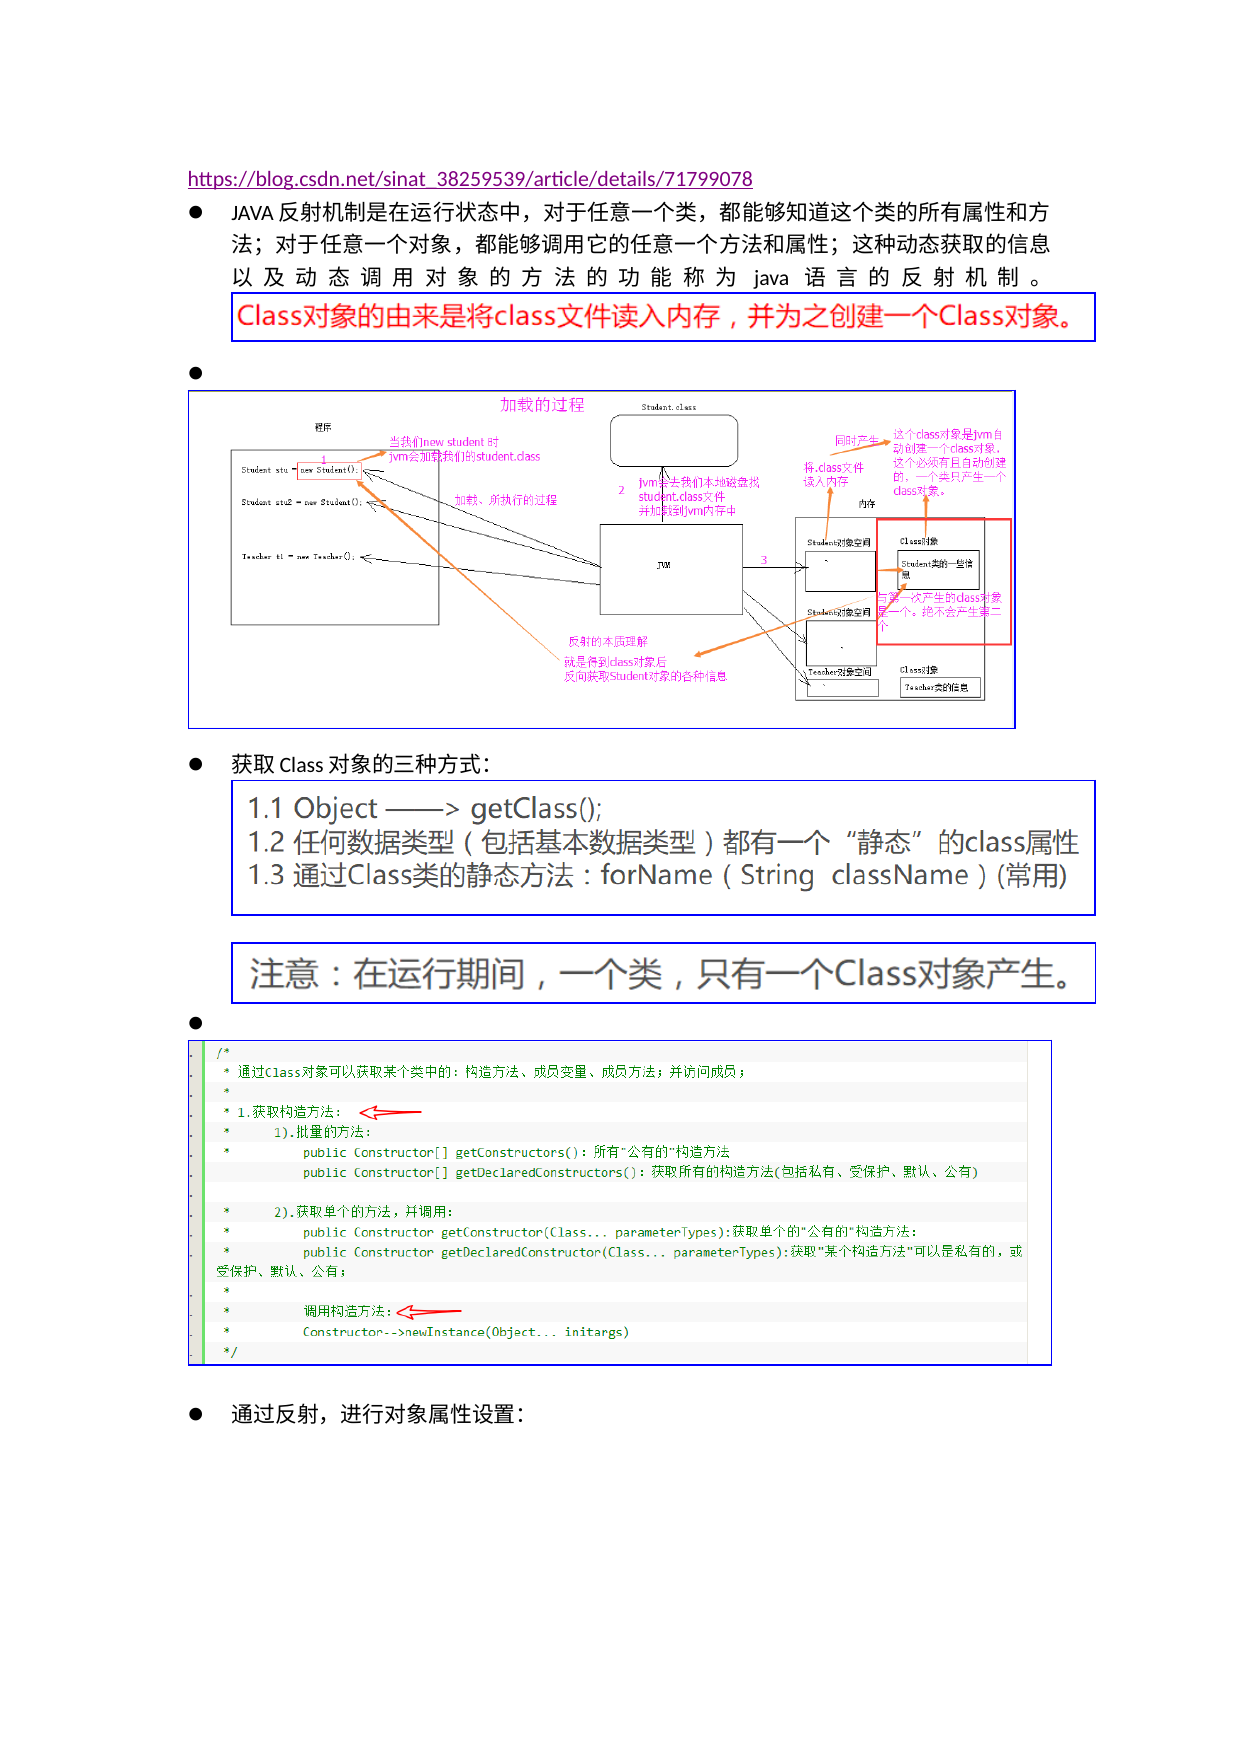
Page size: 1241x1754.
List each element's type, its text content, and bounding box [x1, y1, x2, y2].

list https://blog.csdn.net/sinat_38259539/article/details/71799078 [187, 162, 1053, 194]
picture [189, 391, 1014, 728]
picture [233, 944, 1095, 1002]
list 通过反射，进行对象属性设置： [187, 1397, 1053, 1429]
picture [233, 294, 1094, 340]
picture [189, 1041, 1051, 1364]
picture [233, 781, 1094, 914]
